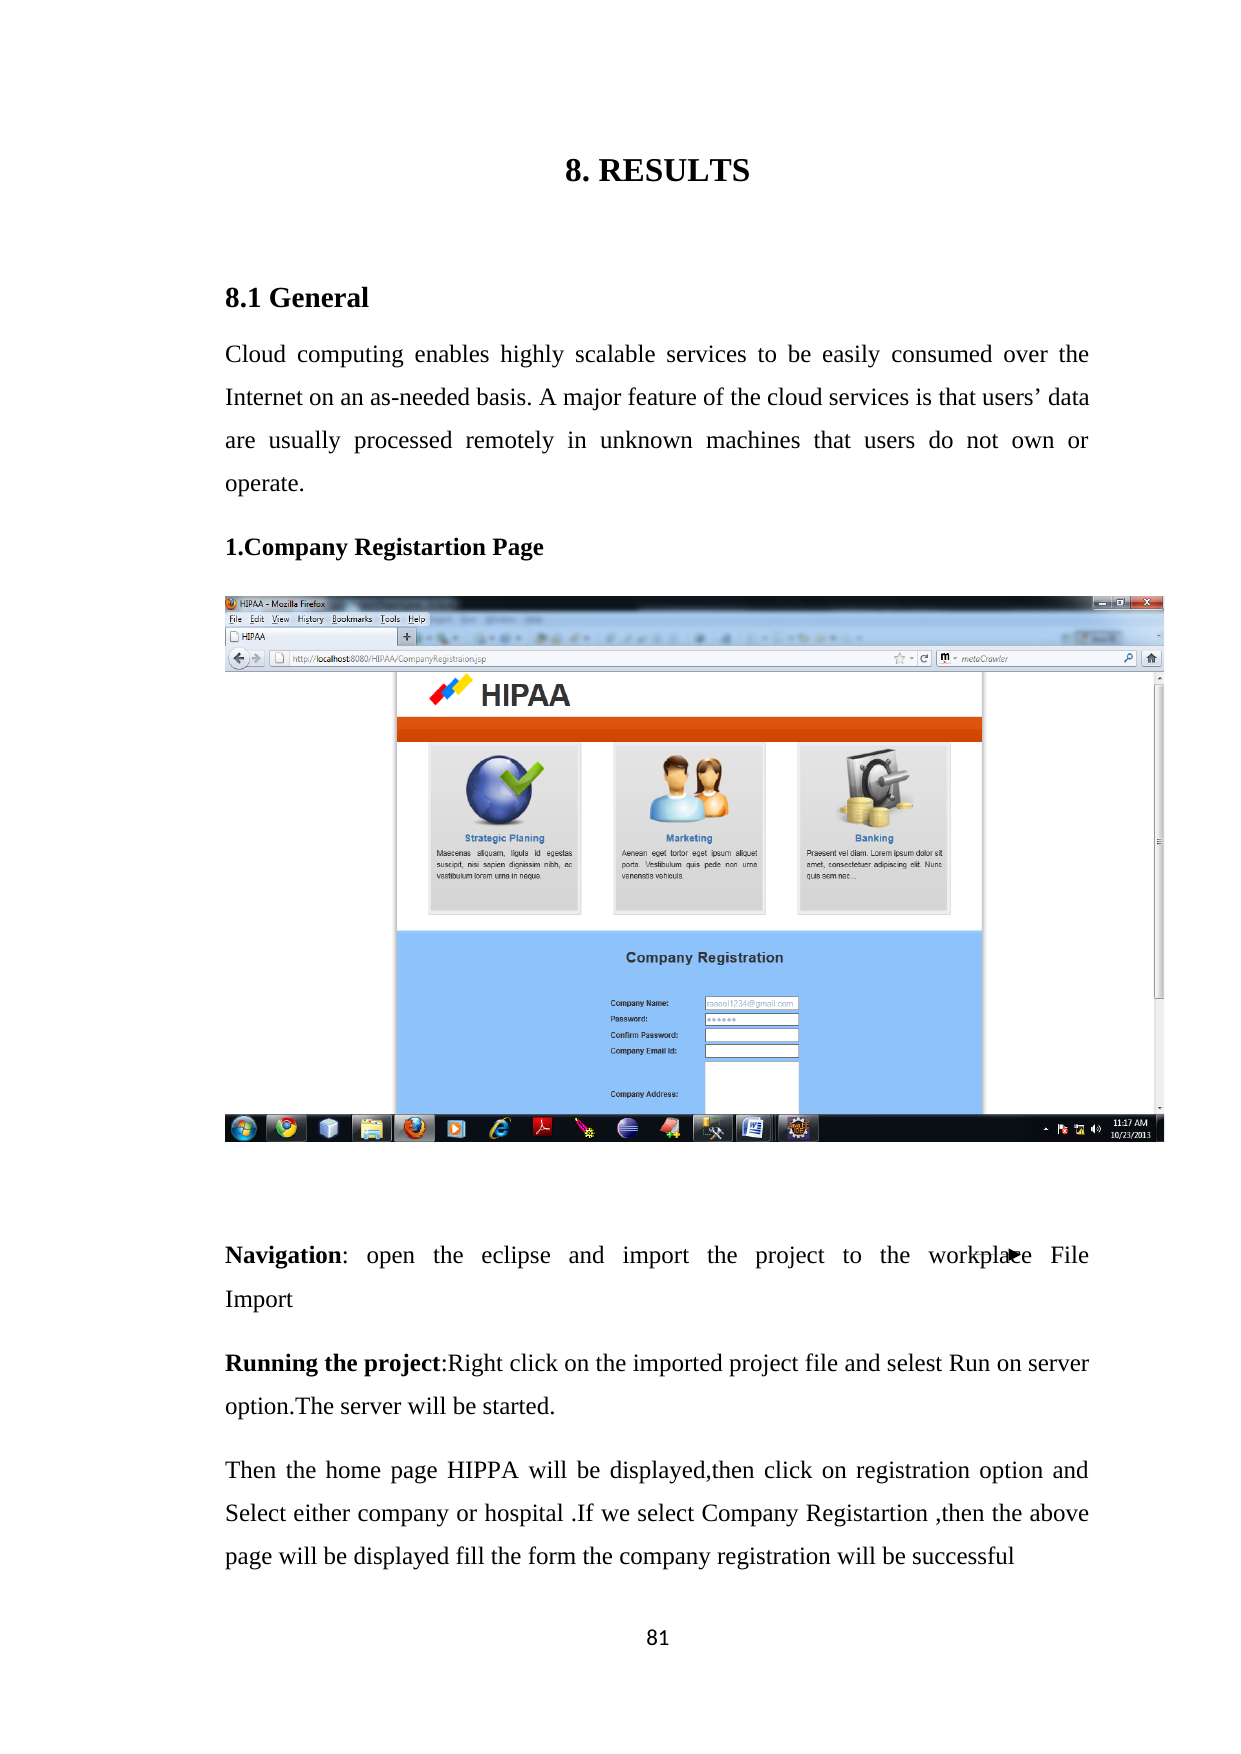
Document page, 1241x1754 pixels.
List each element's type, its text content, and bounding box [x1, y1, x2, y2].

picture [225, 596, 1165, 1142]
text Running the project:Right click on the imported project file and selest Run on server option.The server will be started. [225, 1348, 1090, 1419]
text Cloud computing enables highly scalable services to be easily consumed over the Internet on an as-needed basis. A major feature of the cloud services is that users’ data are usually processed remotely in unknown machines that users do not own or operate. [225, 339, 1090, 497]
text Then the home page HIPPA will be displayed,then click on registration option and Select either company or hospital .If we select Company Registartion ,then the above page will be displayed fill the form the company registration will be successful [225, 1455, 1090, 1570]
text 8. RESULTS [225, 150, 1090, 188]
text 8.1 General [225, 280, 1090, 313]
text 1.Company Registartion Page [225, 532, 1090, 561]
text Navigation: open the eclipse and import the project to the workplace File Import [225, 1241, 1090, 1312]
